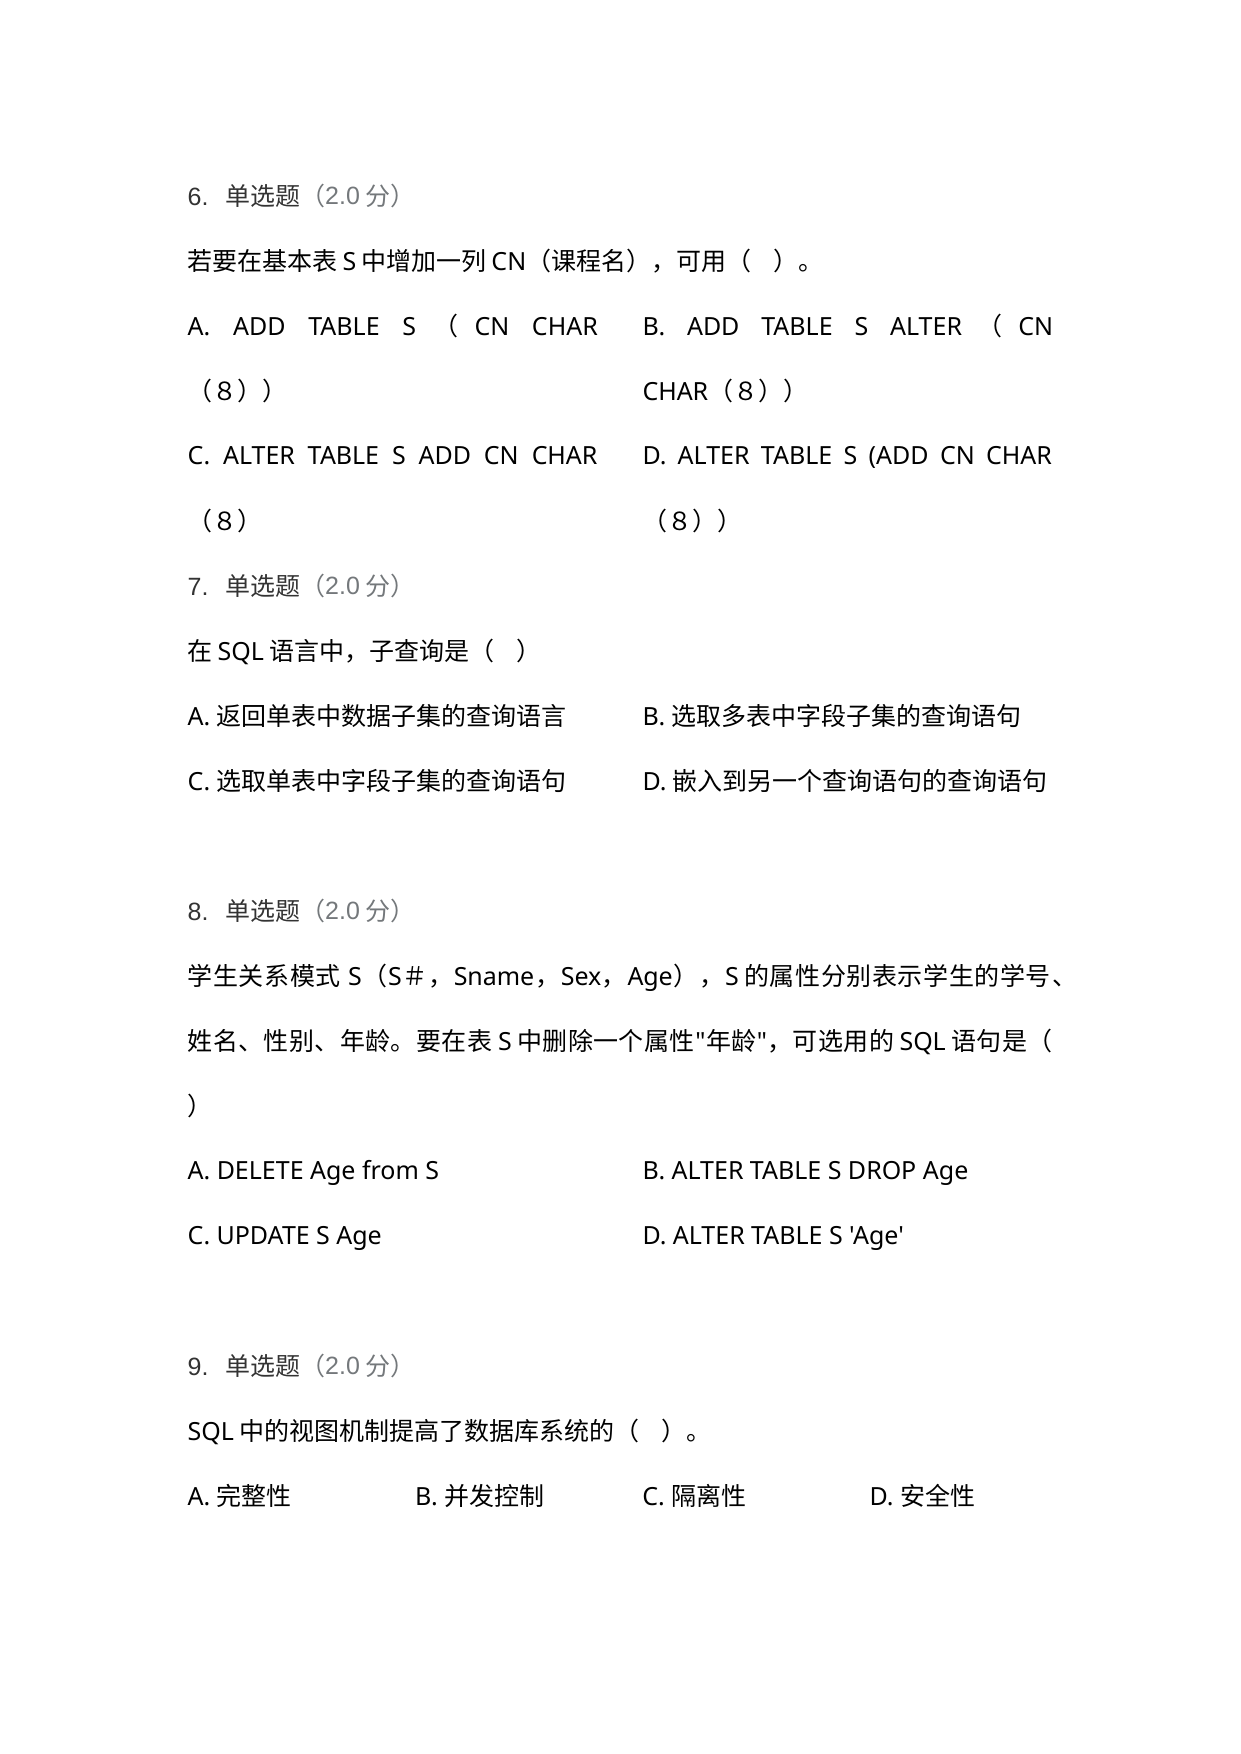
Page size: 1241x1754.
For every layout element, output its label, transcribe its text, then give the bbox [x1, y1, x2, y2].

text C. ALTER TABLE S ADD CN CHAR（８） [187, 422, 598, 552]
text B. 并发控制 [415, 1462, 598, 1527]
text D. ALTER TABLE S (ADD CN CHAR（８）） [642, 422, 1053, 552]
text B. ADD TABLE S ALTER（CN CHAR（８）） [642, 292, 1053, 422]
text C. 隔离性 [642, 1462, 825, 1527]
text A. DELETE Age from S [187, 1137, 598, 1202]
text 学生关系模式 S（S＃，Sname，Sex，Age），S的属性分别表示学生的学号、姓名、性别、年龄。要在表S中删除一个属性"年龄"，可选用的SQL语句是（ ） [187, 942, 1053, 1137]
text D. 安全性 [869, 1462, 1053, 1527]
text C. UPDATE S Age [187, 1202, 598, 1267]
text A. 返回单表中数据子集的查询语言 [187, 682, 598, 747]
text A. ADD TABLE S（CN CHAR（８）） [187, 292, 598, 422]
list 单选题（2.0分） [187, 877, 1053, 942]
text A. 完整性 [187, 1462, 371, 1527]
text C. 选取单表中字段子集的查询语句 [187, 747, 598, 812]
text 若要在基本表S中增加一列CN（课程名），可用（ ）。 [187, 227, 1053, 292]
text 在SQL语言中，子查询是（ ） [187, 617, 1053, 682]
list 单选题（2.0分） [187, 1332, 1053, 1397]
text D. ALTER TABLE S 'Age' [642, 1202, 1053, 1267]
text SQL中的视图机制提高了数据库系统的（ ）。 [187, 1397, 1053, 1462]
text B. ALTER TABLE S DROP Age [642, 1137, 1053, 1202]
text D. 嵌入到另一个查询语句的查询语句 [642, 747, 1053, 812]
list 单选题（2.0分） [187, 552, 1053, 617]
list 单选题（2.0分） [187, 162, 1053, 227]
text B. 选取多表中字段子集的查询语句 [642, 682, 1053, 747]
